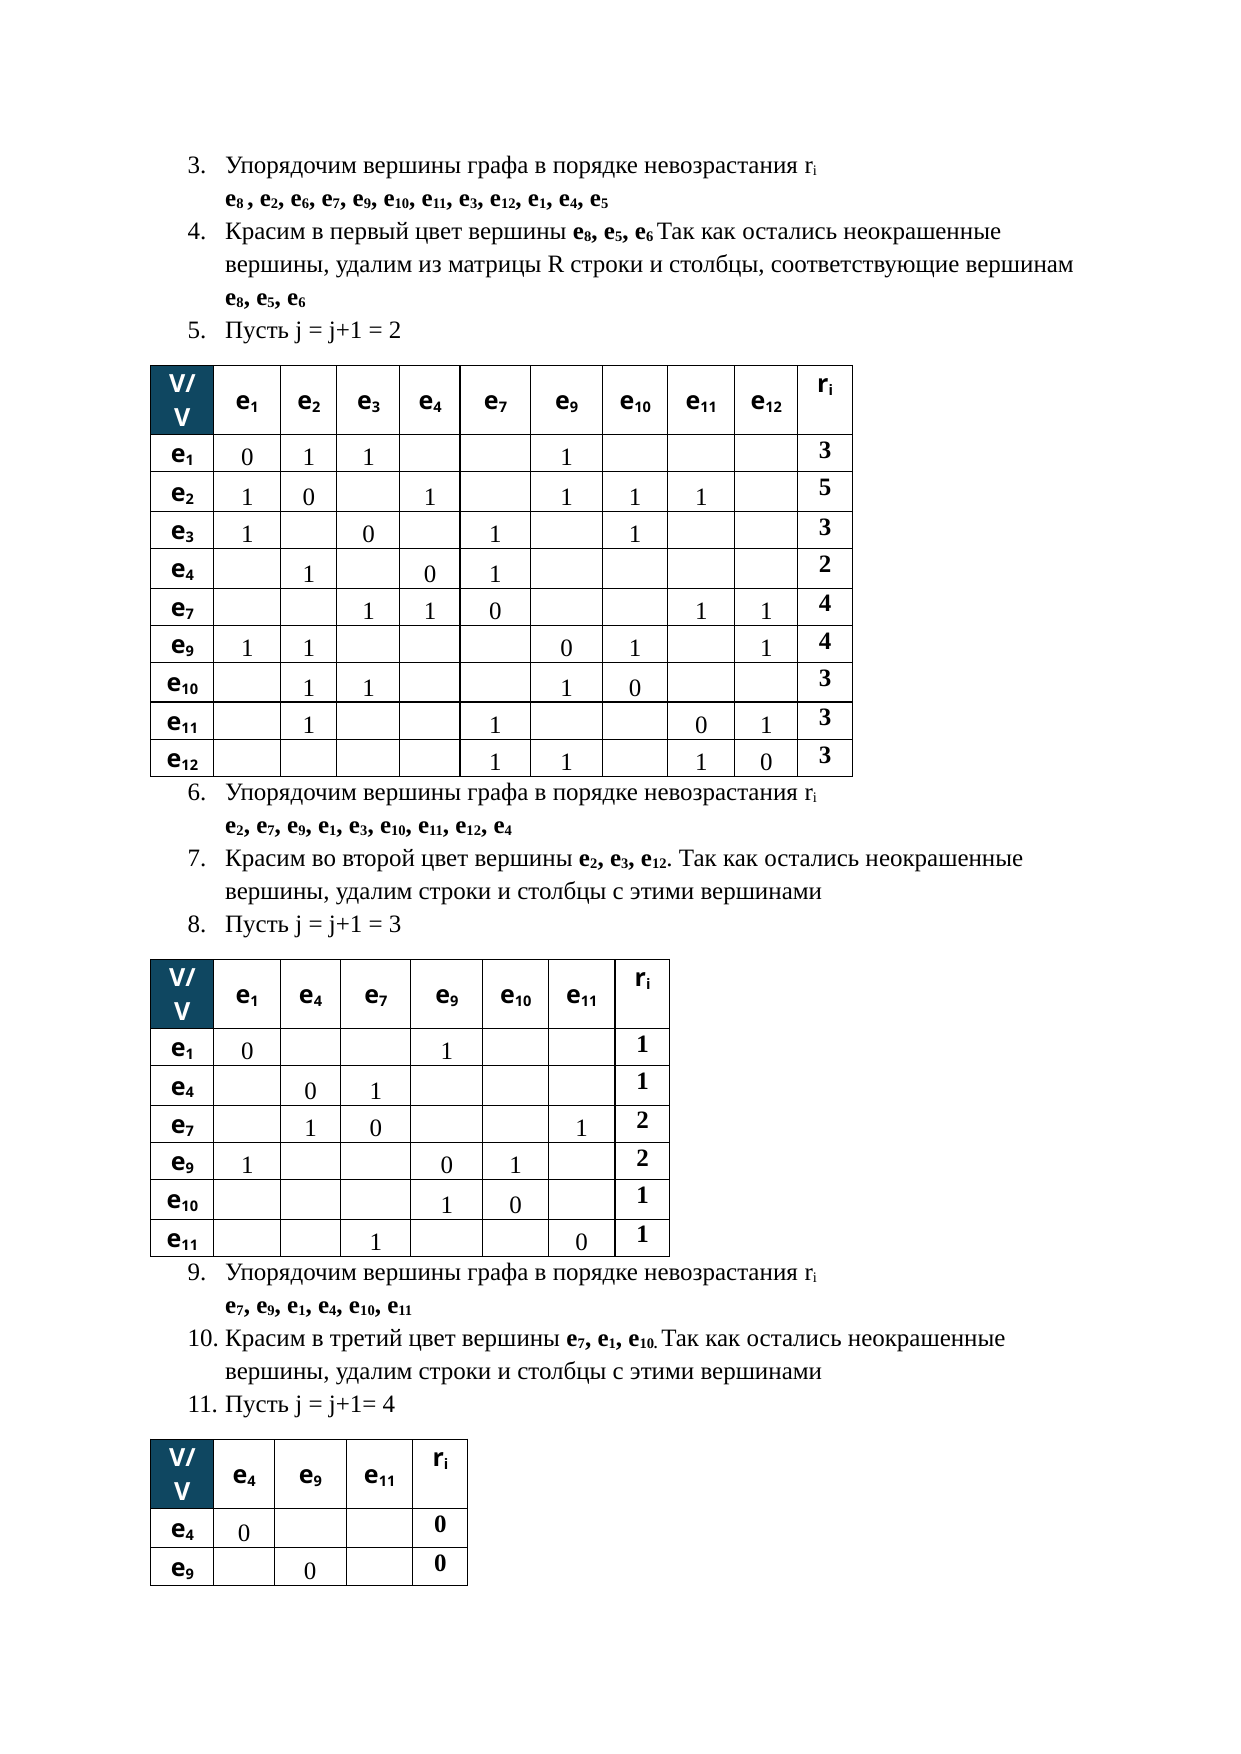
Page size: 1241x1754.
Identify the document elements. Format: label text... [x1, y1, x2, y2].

table_cell [549, 1066, 614, 1104]
table_header ri [616, 960, 669, 1028]
table_cell [281, 1143, 340, 1179]
table_cell [214, 703, 280, 739]
table_cell [281, 740, 336, 776]
table_cell 0 [281, 472, 336, 511]
table_cell 1 [603, 512, 667, 548]
table_header e11 [668, 366, 734, 434]
table_header V/V [151, 366, 213, 434]
table_cell [483, 1029, 548, 1065]
table_cell [214, 1220, 280, 1256]
table_header e9 [275, 1440, 346, 1508]
table_cell 1 [616, 1029, 669, 1065]
table_cell 5 [798, 472, 852, 511]
table_cell 0 [214, 1509, 274, 1547]
table_header e4 [400, 366, 459, 434]
table_cell [400, 435, 459, 471]
table_cell [735, 549, 797, 587]
table_cell e7 [151, 589, 213, 625]
table_cell [411, 1220, 482, 1256]
table_cell e3 [151, 512, 213, 548]
table_cell 1 [668, 740, 734, 776]
table_cell 0 [275, 1548, 346, 1584]
list Упорядочим вершины графа в порядке невозрастания ri [187, 777, 1090, 806]
table_cell 1 [281, 1106, 340, 1142]
table_cell [341, 1029, 410, 1065]
table_cell e12 [151, 740, 213, 776]
table_cell 3 [798, 703, 852, 739]
table_cell [735, 512, 797, 548]
table_cell 1 [411, 1180, 482, 1218]
table_cell [411, 1066, 482, 1104]
table_cell 0 [461, 589, 530, 625]
table_cell 1 [461, 512, 530, 548]
table_cell 1 [281, 626, 336, 662]
list Пусть j = j+1 = 2 [187, 315, 1090, 344]
table_cell e4 [151, 1066, 213, 1104]
table_cell 1 [461, 703, 530, 739]
table_cell 1 [616, 1066, 669, 1104]
table_cell [461, 435, 530, 471]
table_cell 1 [531, 663, 602, 701]
table_cell 1 [531, 740, 602, 776]
table_cell [400, 740, 459, 776]
table_cell 0 [341, 1106, 410, 1142]
table_header e1 [214, 366, 280, 434]
list Красим во второй цвет вершины e2, e3, e12. Так как остались неокрашенные вершины, удалим строки и столбцы с этими вершинами [187, 843, 1090, 905]
table_cell 1 [214, 472, 280, 511]
table_cell [341, 1180, 410, 1218]
table_cell [400, 626, 459, 662]
table_cell 3 [798, 435, 852, 471]
table_cell [214, 589, 280, 625]
table_cell 0 [411, 1143, 482, 1179]
table_cell 0 [531, 626, 602, 662]
table_cell 1 [616, 1220, 669, 1256]
table_cell [603, 703, 667, 739]
list Пусть j = j+1 = 3 [187, 909, 1090, 938]
table_cell [400, 663, 459, 701]
table_cell 1 [214, 626, 280, 662]
table_header e7 [341, 960, 410, 1028]
table_header e7 [461, 366, 530, 434]
table_cell [483, 1106, 548, 1142]
table_cell [281, 512, 336, 548]
table_header e12 [735, 366, 797, 434]
table_cell [411, 1106, 482, 1142]
table_cell 0 [668, 703, 734, 739]
table_cell [735, 472, 797, 511]
table_cell [549, 1180, 614, 1218]
table_cell [214, 1548, 274, 1584]
table_cell 4 [798, 589, 852, 625]
table_cell 0 [413, 1548, 467, 1584]
table_cell 0 [413, 1509, 467, 1547]
table_cell [549, 1029, 614, 1065]
table_cell e10 [151, 1180, 213, 1218]
table_cell [668, 626, 734, 662]
list Красим в первый цвет вершины e8, e5, e6 Так как остались неокрашенные вершины, удалим из матрицы R строки и столбцы, соответствующие вершинам e8, e5, e6 [187, 216, 1090, 311]
table_cell 1 [549, 1106, 614, 1142]
table_cell [531, 549, 602, 587]
table_cell [214, 1180, 280, 1218]
table_cell [461, 472, 530, 511]
table_header e2 [281, 366, 336, 434]
table_cell [347, 1548, 412, 1584]
table_cell [214, 740, 280, 776]
table_cell [400, 703, 459, 739]
table_cell 1 [400, 472, 459, 511]
table_cell 1 [483, 1143, 548, 1179]
table_cell 1 [411, 1029, 482, 1065]
table_cell 1 [531, 472, 602, 511]
table_cell [735, 435, 797, 471]
table_cell 1 [341, 1066, 410, 1104]
table_cell [337, 626, 399, 662]
table_cell 1 [281, 549, 336, 587]
table_cell [214, 549, 280, 587]
table_cell 1 [531, 435, 602, 471]
table_cell [337, 472, 399, 511]
table_cell [461, 626, 530, 662]
table_cell e2 [151, 472, 213, 511]
table_header e9 [411, 960, 482, 1028]
table_cell 1 [668, 472, 734, 511]
table_cell 1 [735, 626, 797, 662]
table_cell [603, 549, 667, 587]
table_header ri [798, 366, 852, 434]
table_cell 1 [616, 1180, 669, 1218]
table_cell 1 [735, 703, 797, 739]
table_cell 1 [400, 589, 459, 625]
table_cell 1 [461, 549, 530, 587]
table_cell [281, 589, 336, 625]
table_header V/V [151, 1440, 213, 1508]
table_cell [214, 663, 280, 701]
table_cell [483, 1220, 548, 1256]
table_cell e1 [151, 435, 213, 471]
table_header e10 [603, 366, 667, 434]
table_cell [275, 1509, 346, 1547]
table_cell [337, 703, 399, 739]
list e2, e7, e9, e1, e3, e10, e11, e12, e4 [225, 810, 1090, 839]
table_cell 0 [735, 740, 797, 776]
list e8 , e2, e6, e7, e9, e10, e11, e3, e12, e1, e4, e5 [225, 183, 1090, 212]
table_cell e9 [151, 1143, 213, 1179]
table_cell [603, 740, 667, 776]
table_header e4 [281, 960, 340, 1028]
table_header e11 [347, 1440, 412, 1508]
table_cell [214, 1106, 280, 1142]
table_cell [668, 663, 734, 701]
table_cell [461, 663, 530, 701]
table_cell [400, 512, 459, 548]
table_cell 3 [798, 663, 852, 701]
table_cell 2 [616, 1143, 669, 1179]
table_cell [668, 435, 734, 471]
table_cell [531, 703, 602, 739]
table_cell [603, 435, 667, 471]
table_cell 1 [668, 589, 734, 625]
table_cell 0 [400, 549, 459, 587]
table_cell 0 [483, 1180, 548, 1218]
table_cell 1 [461, 740, 530, 776]
table_cell 3 [798, 512, 852, 548]
table_cell 1 [341, 1220, 410, 1256]
table_cell [341, 1143, 410, 1179]
table_cell 3 [798, 740, 852, 776]
table_header e1 [214, 960, 280, 1028]
table_cell [337, 740, 399, 776]
list Упорядочим вершины графа в порядке невозрастания ri [187, 1257, 1090, 1286]
table_cell [603, 589, 667, 625]
table_cell [281, 1220, 340, 1256]
table_cell [281, 1180, 340, 1218]
table_cell [281, 1029, 340, 1065]
table_cell e4 [151, 1509, 213, 1547]
table_cell [531, 589, 602, 625]
table_cell 0 [337, 512, 399, 548]
table_cell 1 [214, 512, 280, 548]
table_cell 1 [603, 626, 667, 662]
table_cell 1 [337, 663, 399, 701]
list Красим в третий цвет вершины e7, e1, e10. Так как остались неокрашенные вершины, удалим строки и столбцы с этими вершинами [187, 1323, 1090, 1384]
table_cell 1 [281, 663, 336, 701]
table_cell [337, 549, 399, 587]
table_cell 1 [603, 472, 667, 511]
table_cell 2 [616, 1106, 669, 1142]
list Пусть j = j+1= 4 [187, 1389, 1090, 1418]
table_cell [549, 1143, 614, 1179]
table_cell e11 [151, 1220, 213, 1256]
table_cell [214, 1066, 280, 1104]
table_cell 0 [281, 1066, 340, 1104]
table_cell 1 [281, 703, 336, 739]
table_cell [668, 549, 734, 587]
table_cell e11 [151, 703, 213, 739]
table_header e4 [214, 1440, 274, 1508]
table_cell e7 [151, 1106, 213, 1142]
table_cell e9 [151, 626, 213, 662]
table_header ri [413, 1440, 467, 1508]
table_header V/V [151, 960, 213, 1028]
table_cell e1 [151, 1029, 213, 1065]
table_cell 0 [214, 1029, 280, 1065]
table_cell [347, 1509, 412, 1547]
table_cell [483, 1066, 548, 1104]
table_cell 4 [798, 626, 852, 662]
table_header e10 [483, 960, 548, 1028]
table_cell 1 [337, 589, 399, 625]
table_cell 2 [798, 549, 852, 587]
table_cell [735, 663, 797, 701]
table_header e3 [337, 366, 399, 434]
table_cell 1 [735, 589, 797, 625]
list e7, e9, e1, e4, e10, e11 [225, 1290, 1090, 1318]
table_cell e4 [151, 549, 213, 587]
table_header e9 [531, 366, 602, 434]
list Упорядочим вершины графа в порядке невозрастания ri [187, 150, 1090, 179]
table_cell 1 [337, 435, 399, 471]
table_cell [531, 512, 602, 548]
table_cell 1 [214, 1143, 280, 1179]
table_cell 0 [549, 1220, 614, 1256]
table_cell e9 [151, 1548, 213, 1584]
table_header e11 [549, 960, 614, 1028]
table_cell 0 [214, 435, 280, 471]
table_cell e10 [151, 663, 213, 701]
table_cell 1 [281, 435, 336, 471]
table_cell [668, 512, 734, 548]
table_cell 0 [603, 663, 667, 701]
